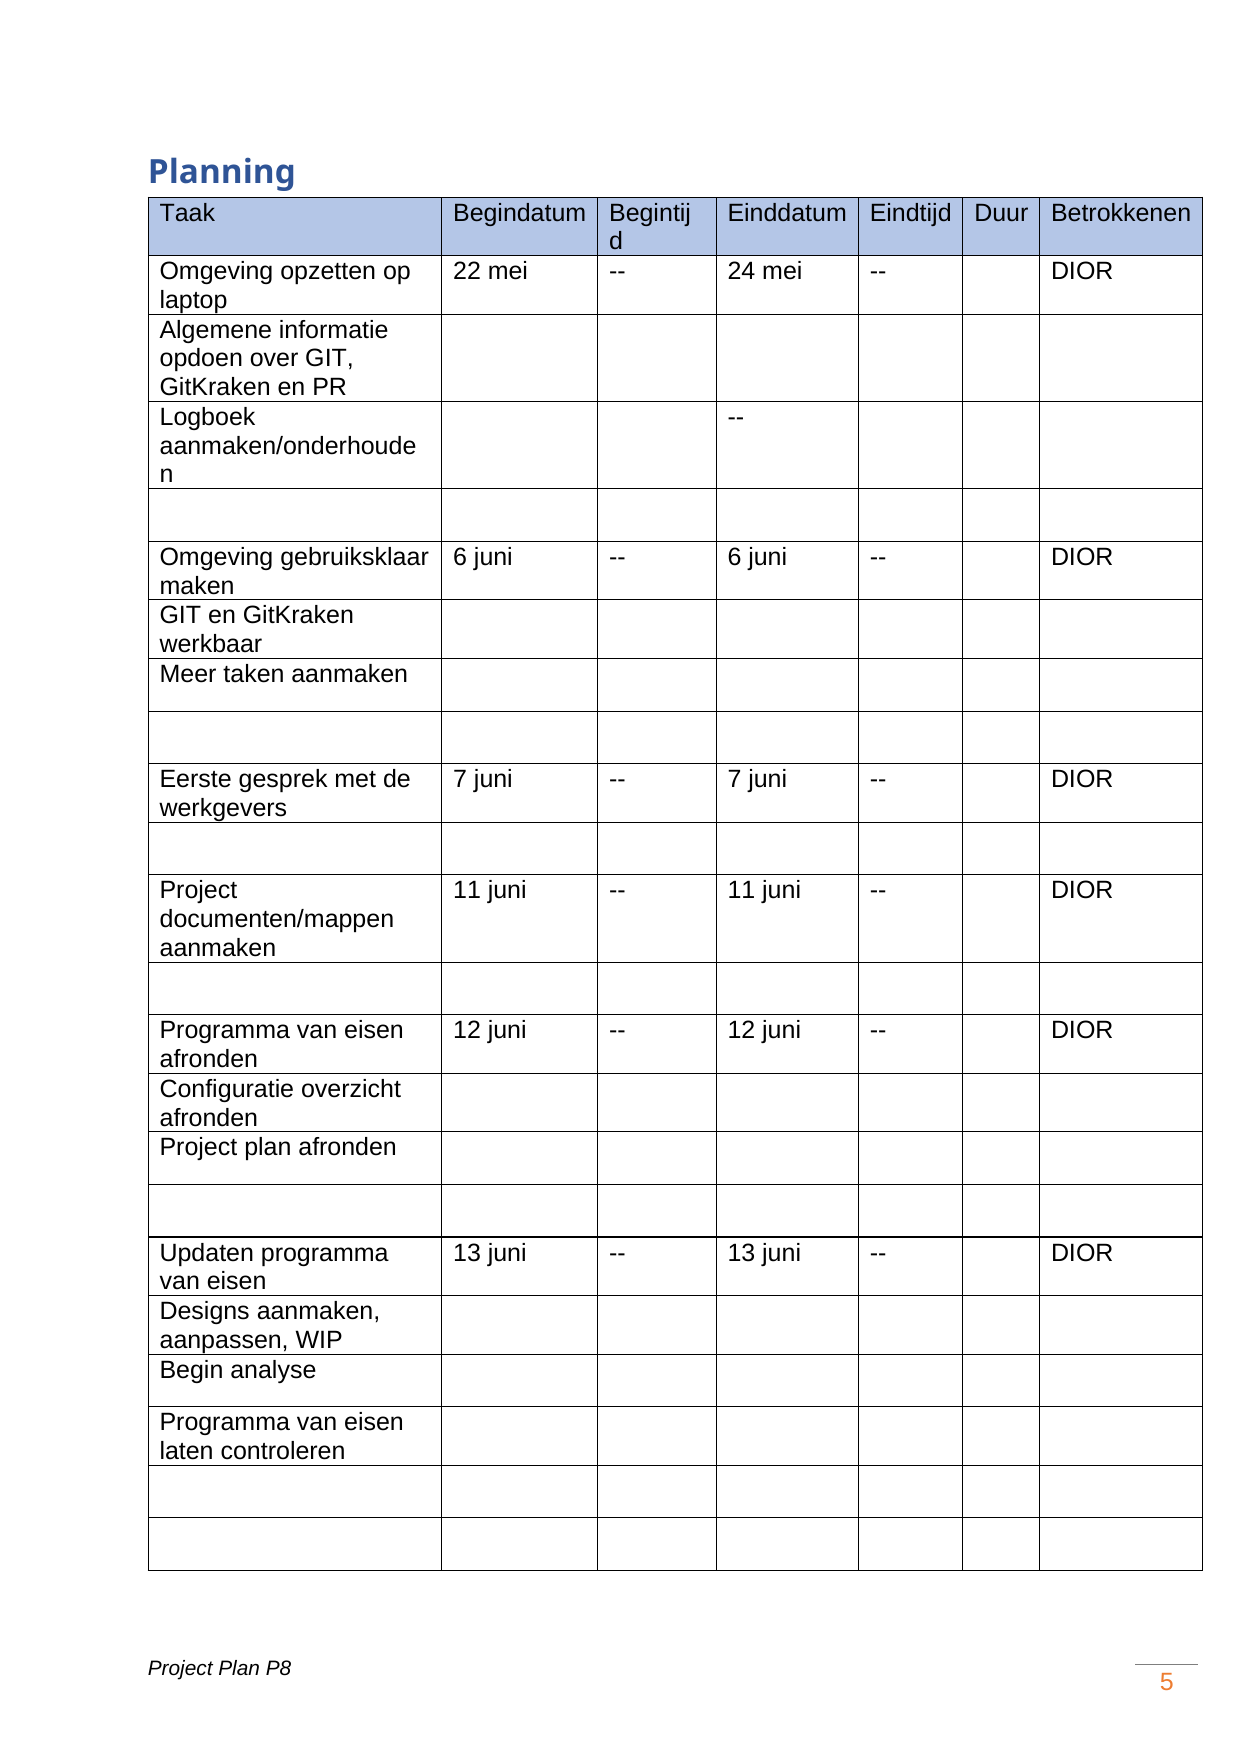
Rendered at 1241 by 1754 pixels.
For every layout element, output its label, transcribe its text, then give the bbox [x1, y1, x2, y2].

table_cell [598, 489, 716, 541]
table_cell [963, 764, 1039, 822]
table_cell DIOR [1040, 542, 1202, 599]
table_header Begintijd [598, 198, 716, 255]
table_cell 13 juni [717, 1238, 858, 1295]
table_cell [598, 600, 716, 658]
table_cell -- [598, 256, 716, 314]
table_cell [1040, 659, 1202, 711]
table_cell [442, 963, 597, 1014]
table_cell [963, 1355, 1039, 1406]
table_cell [717, 315, 858, 401]
table_cell [859, 600, 962, 658]
table_cell -- [598, 542, 716, 599]
table_cell [598, 315, 716, 401]
table_cell [859, 963, 962, 1014]
table_cell [963, 1518, 1039, 1570]
table_cell [717, 963, 858, 1014]
table_cell [1040, 600, 1202, 658]
table_cell [963, 1407, 1039, 1465]
table_cell DIOR [1040, 256, 1202, 314]
table_cell [717, 1296, 858, 1353]
table_cell [963, 489, 1039, 541]
table_cell [859, 1518, 962, 1570]
table_cell Programma van eisen laten controleren [149, 1407, 441, 1465]
table_cell [963, 1238, 1039, 1295]
table_cell [1040, 489, 1202, 541]
table_cell [717, 1355, 858, 1406]
table_cell [442, 402, 597, 488]
table_cell [717, 712, 858, 763]
table_cell Algemene informatie opdoen over GIT, GitKraken en PR [149, 315, 441, 401]
table_cell [963, 823, 1039, 874]
table_header Duur [963, 198, 1039, 255]
table_cell -- [859, 764, 962, 822]
table_cell [859, 1466, 962, 1517]
table_cell DIOR [1040, 764, 1202, 822]
table_cell [859, 823, 962, 874]
table_cell [598, 402, 716, 488]
table_cell [598, 712, 716, 763]
table_cell [717, 1518, 858, 1570]
table_cell -- [717, 402, 858, 488]
table_cell -- [859, 542, 962, 599]
table_cell -- [859, 1015, 962, 1073]
table_cell Configuratie overzicht afronden [149, 1074, 441, 1131]
table_cell [598, 1518, 716, 1570]
table_cell [442, 1074, 597, 1131]
table_cell [1040, 1466, 1202, 1517]
table_cell [859, 659, 962, 711]
table_header Einddatum [717, 198, 858, 255]
table_cell [717, 659, 858, 711]
table_cell [442, 712, 597, 763]
table_cell [598, 1407, 716, 1465]
table_cell [149, 1185, 441, 1236]
table_cell [442, 1466, 597, 1517]
table_cell [859, 1185, 962, 1236]
table_cell [442, 489, 597, 541]
table_cell [717, 1407, 858, 1465]
table_cell 6 juni [717, 542, 858, 599]
table_cell [598, 1132, 716, 1184]
table_cell [1040, 1407, 1202, 1465]
table_cell [717, 1074, 858, 1131]
table_cell [442, 315, 597, 401]
table_cell [598, 1296, 716, 1353]
table_cell [717, 600, 858, 658]
table_cell Omgeving opzetten op laptop [149, 256, 441, 314]
table_cell 12 juni [442, 1015, 597, 1073]
table_cell [963, 1185, 1039, 1236]
table_cell [598, 1355, 716, 1406]
table_cell -- [598, 1238, 716, 1295]
table_cell 24 mei [717, 256, 858, 314]
table_cell [442, 1185, 597, 1236]
table_cell [442, 1407, 597, 1465]
table_cell [598, 1074, 716, 1131]
table_cell [598, 963, 716, 1014]
table_cell Meer taken aanmaken [149, 659, 441, 711]
table_cell 22 mei [442, 256, 597, 314]
table_cell [963, 402, 1039, 488]
table_cell [963, 1296, 1039, 1353]
table_cell [598, 659, 716, 711]
table_cell [149, 963, 441, 1014]
table_cell [859, 1296, 962, 1353]
table_header Eindtijd [859, 198, 962, 255]
table_cell [442, 1355, 597, 1406]
table_cell [859, 712, 962, 763]
table_cell [1040, 1074, 1202, 1131]
table_cell [1040, 1296, 1202, 1353]
table_cell -- [859, 1238, 962, 1295]
table_cell Programma van eisen afronden [149, 1015, 441, 1073]
table_cell [859, 1407, 962, 1465]
table_cell [1040, 315, 1202, 401]
table_cell [717, 1132, 858, 1184]
table_cell [1040, 1132, 1202, 1184]
table_cell -- [598, 1015, 716, 1073]
table_cell [442, 659, 597, 711]
table_cell [963, 542, 1039, 599]
table_cell [963, 600, 1039, 658]
table_cell [442, 600, 597, 658]
table_cell [859, 315, 962, 401]
table_header Betrokkenen [1040, 198, 1202, 255]
table_cell DIOR [1040, 1238, 1202, 1295]
table_cell [859, 1355, 962, 1406]
table_cell [717, 1185, 858, 1236]
table_cell [963, 1132, 1039, 1184]
table_cell 7 juni [442, 764, 597, 822]
table_cell Designs aanmaken, aanpassen, WIP [149, 1296, 441, 1353]
table_cell [859, 1074, 962, 1131]
table_cell 6 juni [442, 542, 597, 599]
table_header Begindatum [442, 198, 597, 255]
table_cell Eerste gesprek met de werkgevers [149, 764, 441, 822]
table_cell [1040, 712, 1202, 763]
table_cell [1040, 823, 1202, 874]
table_cell [859, 1132, 962, 1184]
table_cell [1040, 963, 1202, 1014]
table_cell Omgeving gebruiksklaar maken [149, 542, 441, 599]
table_cell [442, 1518, 597, 1570]
table_cell [859, 402, 962, 488]
table_cell 11 juni [442, 875, 597, 962]
table_cell [963, 1466, 1039, 1517]
table_cell [1040, 1518, 1202, 1570]
table_cell -- [598, 875, 716, 962]
table_cell [149, 489, 441, 541]
table_cell [963, 1015, 1039, 1073]
table_cell [859, 489, 962, 541]
table_cell [149, 712, 441, 763]
subtitle Planning [148, 148, 1093, 193]
table_cell [963, 712, 1039, 763]
table_cell -- [859, 875, 962, 962]
table_cell [442, 1132, 597, 1184]
table_cell -- [859, 256, 962, 314]
table_cell [1040, 1185, 1202, 1236]
table_cell [963, 256, 1039, 314]
table_cell [149, 1466, 441, 1517]
table_cell [598, 1185, 716, 1236]
table_cell [1040, 1355, 1202, 1406]
table_cell [717, 1466, 858, 1517]
table_cell DIOR [1040, 1015, 1202, 1073]
table_cell [598, 823, 716, 874]
table_cell 13 juni [442, 1238, 597, 1295]
table_cell [963, 1074, 1039, 1131]
table_cell [149, 1518, 441, 1570]
table_cell GIT en GitKraken werkbaar [149, 600, 441, 658]
table_cell Logboek aanmaken/onderhouden [149, 402, 441, 488]
table_cell 7 juni [717, 764, 858, 822]
table_cell [963, 659, 1039, 711]
table_cell [963, 963, 1039, 1014]
table_cell [1040, 402, 1202, 488]
table_cell Project plan afronden [149, 1132, 441, 1184]
table_cell -- [598, 764, 716, 822]
table_cell [442, 823, 597, 874]
table_cell DIOR [1040, 875, 1202, 962]
table_cell [442, 1296, 597, 1353]
table_cell [598, 1466, 716, 1517]
table_header Taak [149, 198, 441, 255]
table_cell Project documenten/mappen aanmaken [149, 875, 441, 962]
table_cell 11 juni [717, 875, 858, 962]
table_cell [717, 823, 858, 874]
table_cell [717, 489, 858, 541]
table_cell Begin analyse [149, 1355, 441, 1406]
table_cell Updaten programma van eisen [149, 1238, 441, 1295]
table_cell [149, 823, 441, 874]
table_cell [963, 315, 1039, 401]
table_cell [963, 875, 1039, 962]
table_cell 12 juni [717, 1015, 858, 1073]
